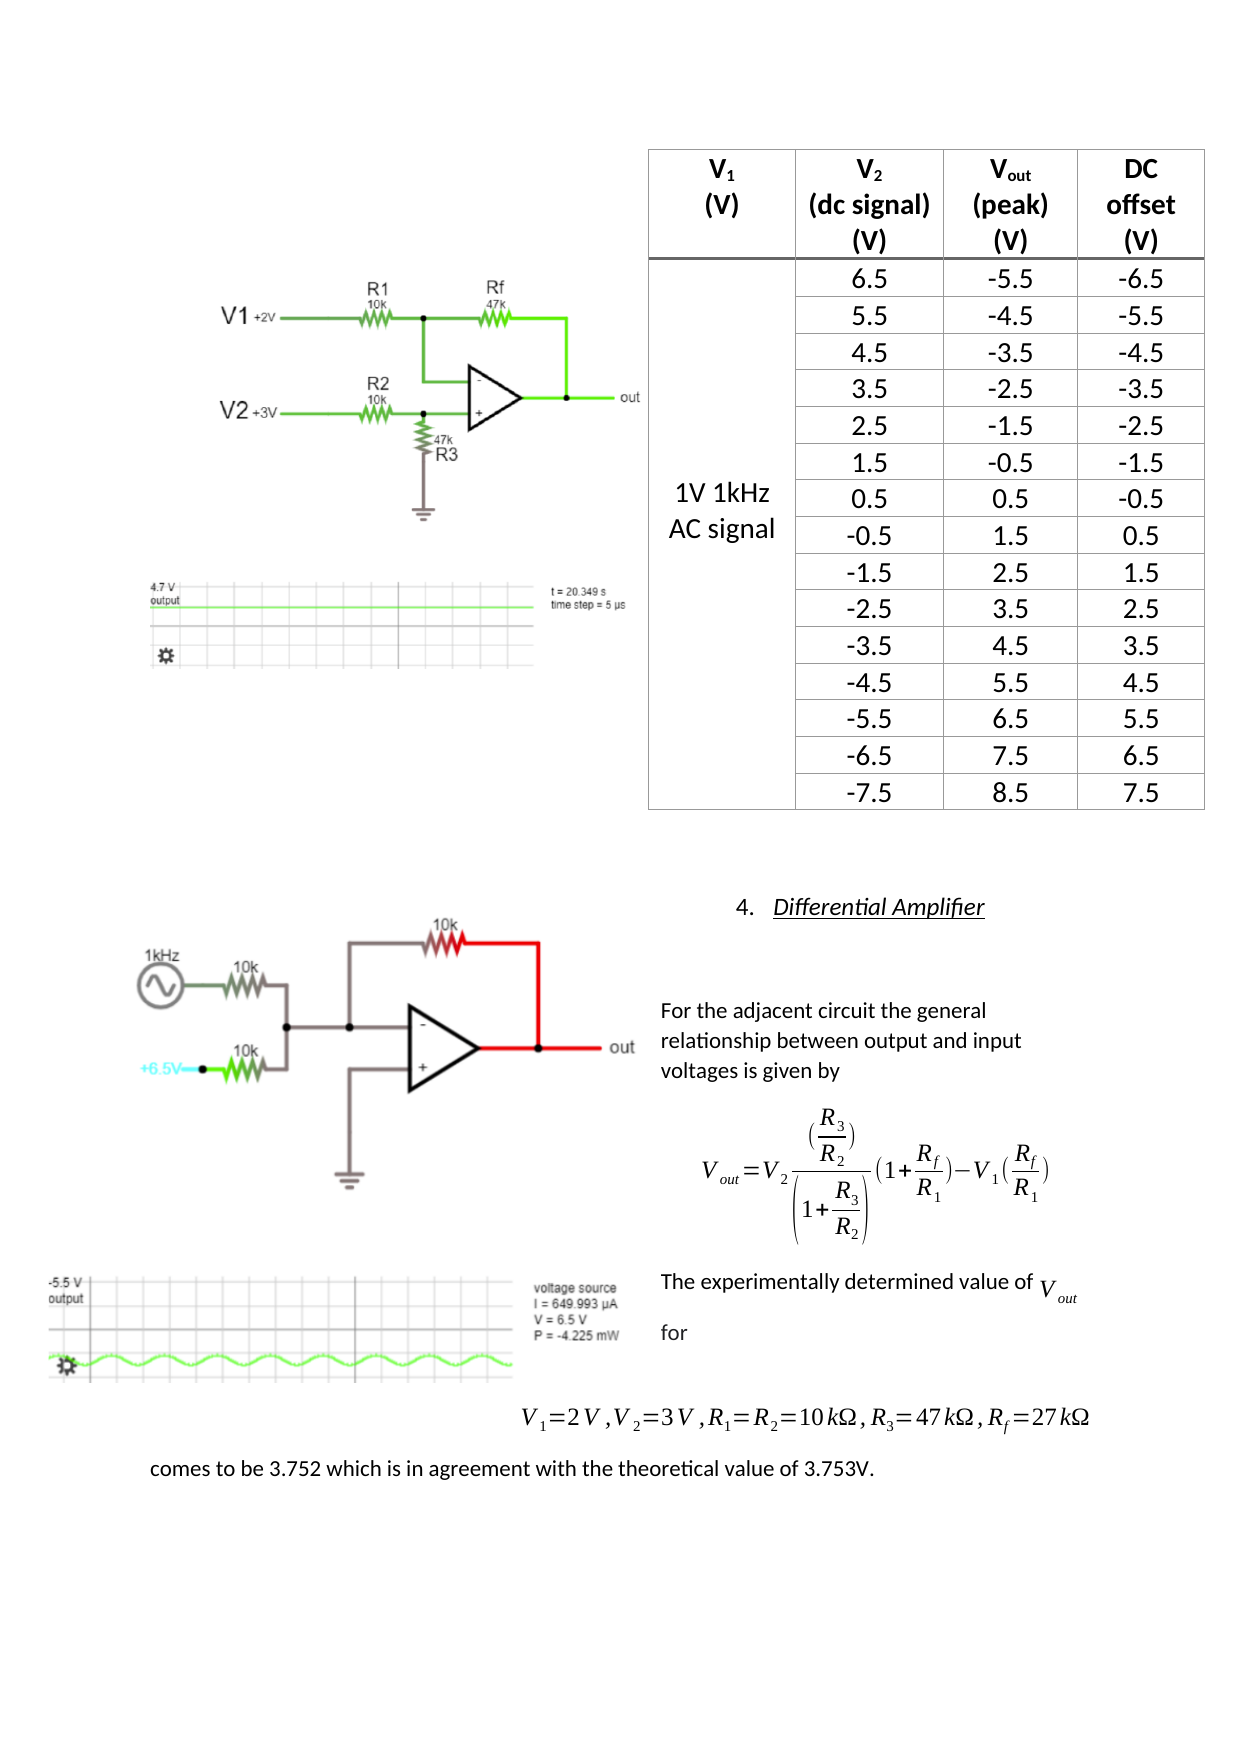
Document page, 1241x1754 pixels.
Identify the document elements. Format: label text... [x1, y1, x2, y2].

table_header Vout (peak) (V) [944, 150, 1077, 257]
table_cell 7.5 [944, 737, 1077, 773]
table_cell -1.5 [796, 554, 943, 589]
table_cell 2.5 [796, 407, 943, 443]
table_cell -5.5 [1078, 297, 1204, 333]
table_cell -6.5 [796, 737, 943, 773]
table_cell 4.5 [1078, 664, 1204, 699]
table_cell -6.5 [1078, 260, 1204, 296]
table_header V1 (V) [649, 150, 795, 257]
text comes to be 3.752 which is in agreement with the theoretical value of 3.753V. [150, 1454, 1090, 1482]
table_cell 1.5 [796, 444, 943, 479]
table_cell -4.5 [1078, 334, 1204, 369]
table_cell -5.5 [944, 260, 1077, 296]
table_cell 0.5 [944, 480, 1077, 516]
list Differential Amplifier [642, 891, 1090, 922]
table_cell 8.5 [944, 774, 1077, 809]
table_cell 1.5 [944, 517, 1077, 553]
table_cell -2.5 [944, 370, 1077, 406]
table_cell -4.5 [944, 297, 1077, 333]
table_cell 5.5 [796, 297, 943, 333]
table_cell 0.5 [796, 480, 943, 516]
table_cell -3.5 [944, 334, 1077, 369]
table_cell 0.5 [1078, 517, 1204, 553]
table_cell -0.5 [944, 444, 1077, 479]
table_cell -1.5 [1078, 444, 1204, 479]
table_header V2 (dc signal) (V) [796, 150, 943, 257]
table_cell 6.5 [944, 700, 1077, 736]
table_cell -3.5 [1078, 370, 1204, 406]
table_cell 4.5 [796, 334, 943, 369]
table_cell -7.5 [796, 774, 943, 809]
table_cell 6.5 [1078, 737, 1204, 773]
table_header DC offset (V) [1078, 150, 1204, 257]
table_cell -4.5 [796, 664, 943, 699]
table_cell 3.5 [796, 370, 943, 406]
table_cell 3.5 [944, 590, 1077, 626]
table_cell 4.5 [944, 627, 1077, 663]
table_cell 7.5 [1078, 774, 1204, 809]
table_cell 1V 1kHz AC signal [649, 260, 795, 809]
table_cell -2.5 [796, 590, 943, 626]
table_cell 3.5 [1078, 627, 1204, 663]
table_cell 2.5 [944, 554, 1077, 589]
table_cell -0.5 [796, 517, 943, 553]
table_cell 5.5 [1078, 700, 1204, 736]
picture [150, 223, 644, 669]
text The experimentally determined value of for [642, 1267, 1090, 1346]
table_cell 2.5 [1078, 590, 1204, 626]
table_cell 5.5 [944, 664, 1077, 699]
table_cell -0.5 [1078, 480, 1204, 516]
table_cell -1.5 [944, 407, 1077, 443]
table_cell -5.5 [796, 700, 943, 736]
text For the adjacent circuit the general relationship between output and input voltages is given by [642, 996, 1090, 1084]
picture [48, 842, 642, 1383]
table_cell -2.5 [1078, 407, 1204, 443]
table_cell 6.5 [796, 260, 943, 296]
table_cell 1.5 [1078, 554, 1204, 589]
table_cell -3.5 [796, 627, 943, 663]
